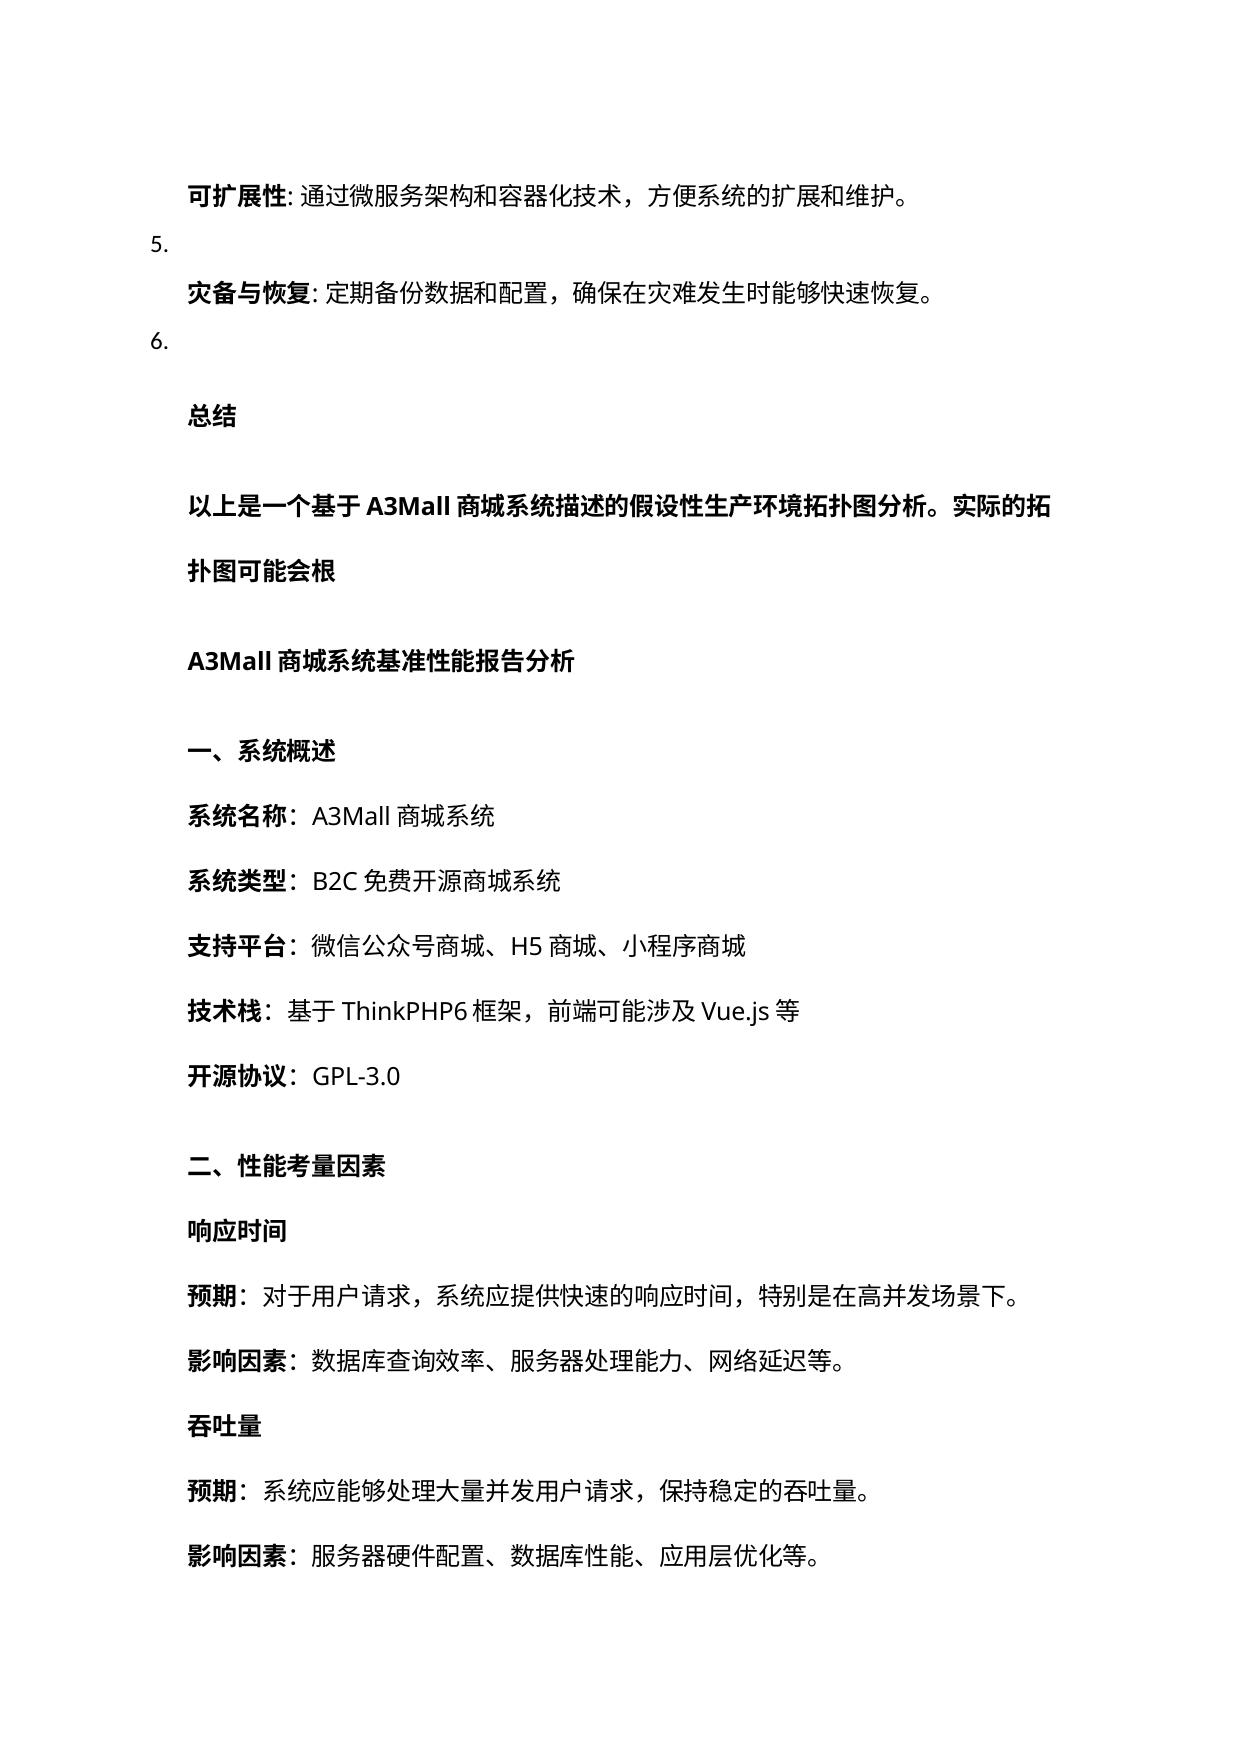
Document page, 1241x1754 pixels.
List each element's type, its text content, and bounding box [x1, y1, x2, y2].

text ​​开源协议​​：GPL-3.0 [187, 1042, 1053, 1107]
text ​​技术栈​​：基于ThinkPHP6框架，前端可能涉及Vue.js等 [187, 977, 1053, 1042]
text ​​预期​​：对于用户请求，系统应提供快速的响应时间，特别是在高并发场景下。 [187, 1262, 1053, 1327]
text ​响应时间​​ [187, 1197, 1053, 1262]
subtitle 以上是一个基于A3Mall商城系统描述的假设性生产环境拓扑图分析。实际的拓扑图可能会根 [187, 472, 1053, 602]
subtitle 总结 [187, 382, 1053, 447]
text ​​支持平台​​：微信公众号商城、H5商城、小程序商城 [187, 912, 1053, 977]
subtitle A3Mall商城系统基准性能报告分析 [187, 627, 1053, 692]
text ​​影响因素​​：服务器硬件配置、数据库性能、应用层优化等。 [187, 1522, 1053, 1587]
text ​​吞吐量​​ [187, 1392, 1053, 1457]
subtitle 一、系统概述 [187, 717, 1053, 782]
text ​​影响因素​​：数据库查询效率、服务器处理能力、网络延迟等。 [187, 1327, 1053, 1392]
text 灾备与恢复​​: 定期备份数据和配置，确保在灾难发生时能够快速恢复。 [187, 259, 1053, 324]
text ​​系统名称​​：A3Mall商城系统 [187, 782, 1053, 847]
text ​​系统类型​​：B2C免费开源商城系统 [187, 847, 1053, 912]
text ​​预期​​：系统应能够处理大量并发用户请求，保持稳定的吞吐量。 [187, 1457, 1053, 1522]
subtitle 二、性能考量因素 [187, 1132, 1053, 1197]
text 可扩展性​​: 通过微服务架构和容器化技术，方便系统的扩展和维护。 [187, 162, 1053, 227]
